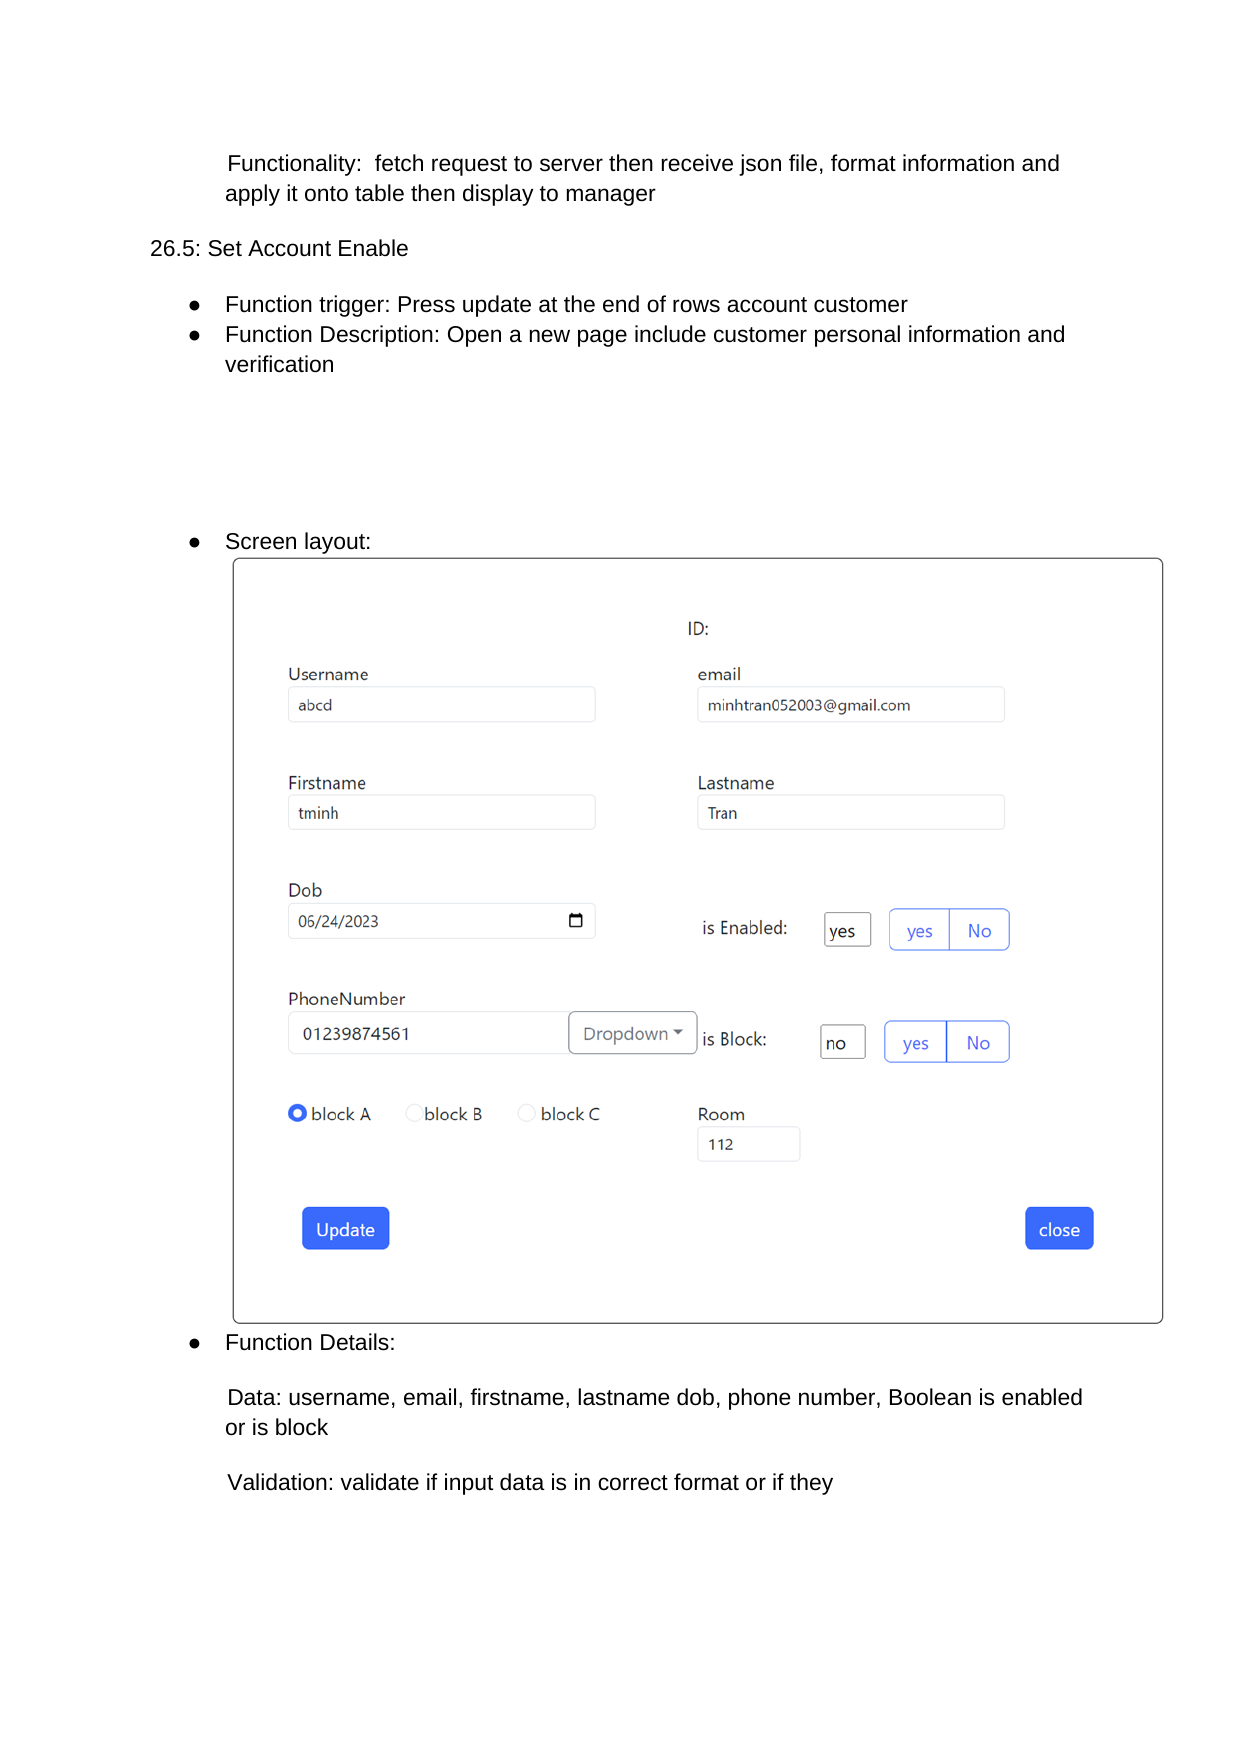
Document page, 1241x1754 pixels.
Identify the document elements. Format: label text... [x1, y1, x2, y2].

list Function Description: Open a new page include customer personal information and verification [187, 321, 1090, 377]
list Function trigger: Press update at the end of rows account customer [187, 291, 1090, 317]
text Functionality: fetch request to server then receive json file, format information and apply it onto table then display to manager [225, 150, 1090, 207]
text Data: username, email, firstname, lastname dob, phone number, Boolean is enabled or is block [225, 1384, 1090, 1440]
text 26.5: Set Account Enable [150, 235, 1090, 262]
picture [225, 557, 1166, 1325]
list Function Details: [187, 1328, 1090, 1355]
text Validation: validate if input data is in correct format or if they [225, 1469, 1090, 1495]
